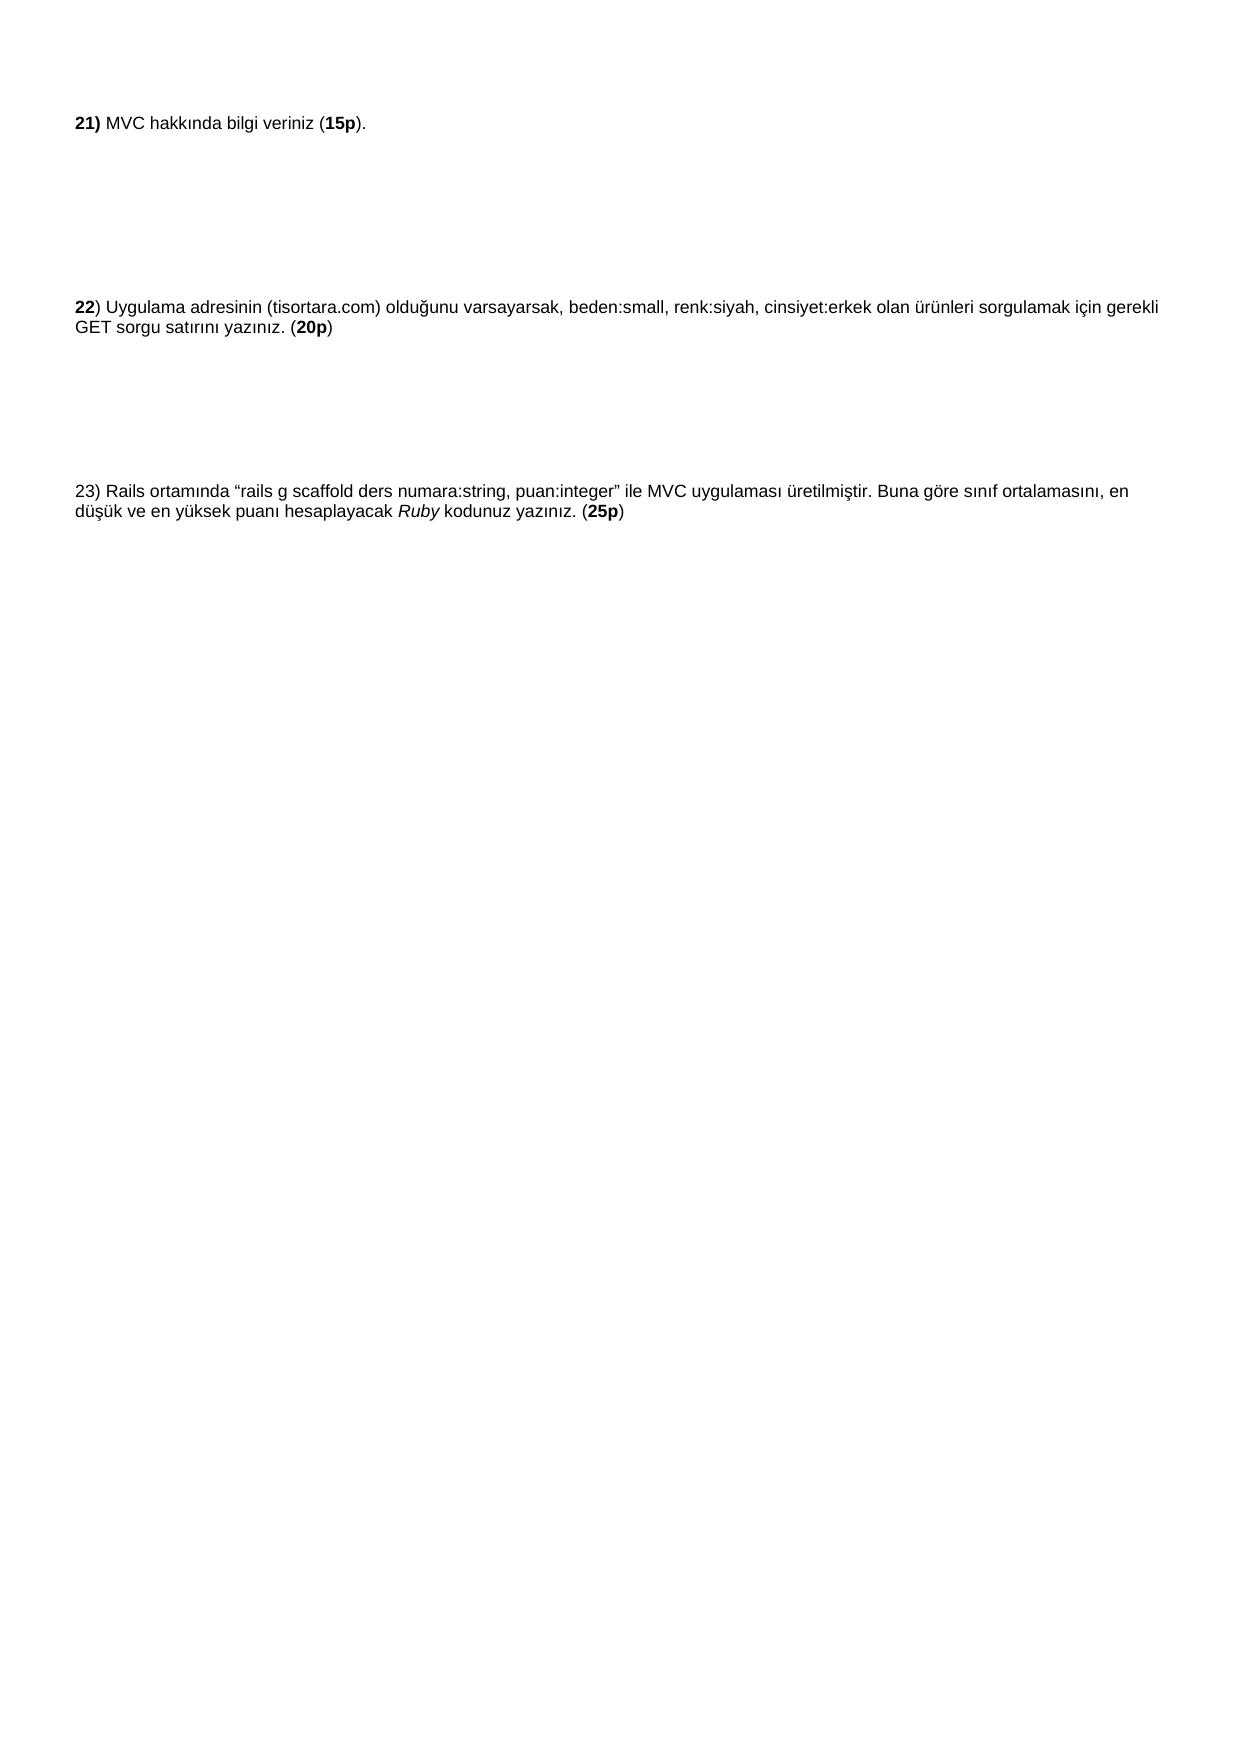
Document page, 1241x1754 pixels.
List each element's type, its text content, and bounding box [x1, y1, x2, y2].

text 22) Uygulama adresinin (tisortara.com) olduğunu varsayarsak, beden:small, renk:siyah, cinsiyet:erkek olan ürünleri sorgulamak için gerekli GET sorgu satırını yazınız. (20p) [75, 297, 1165, 337]
list 23) Rails ortamında “rails g scaffold ders numara:string, puan:integer” ile MVC uygulaması üretilmiştir. Buna göre sınıf ortalamasını, en düşük ve en yüksek puanı hesaplayacak Ruby kodunuz yazınız. (25p) [75, 480, 1165, 521]
list 21) MVC hakkında bilgi veriniz (15p). [75, 113, 583, 133]
